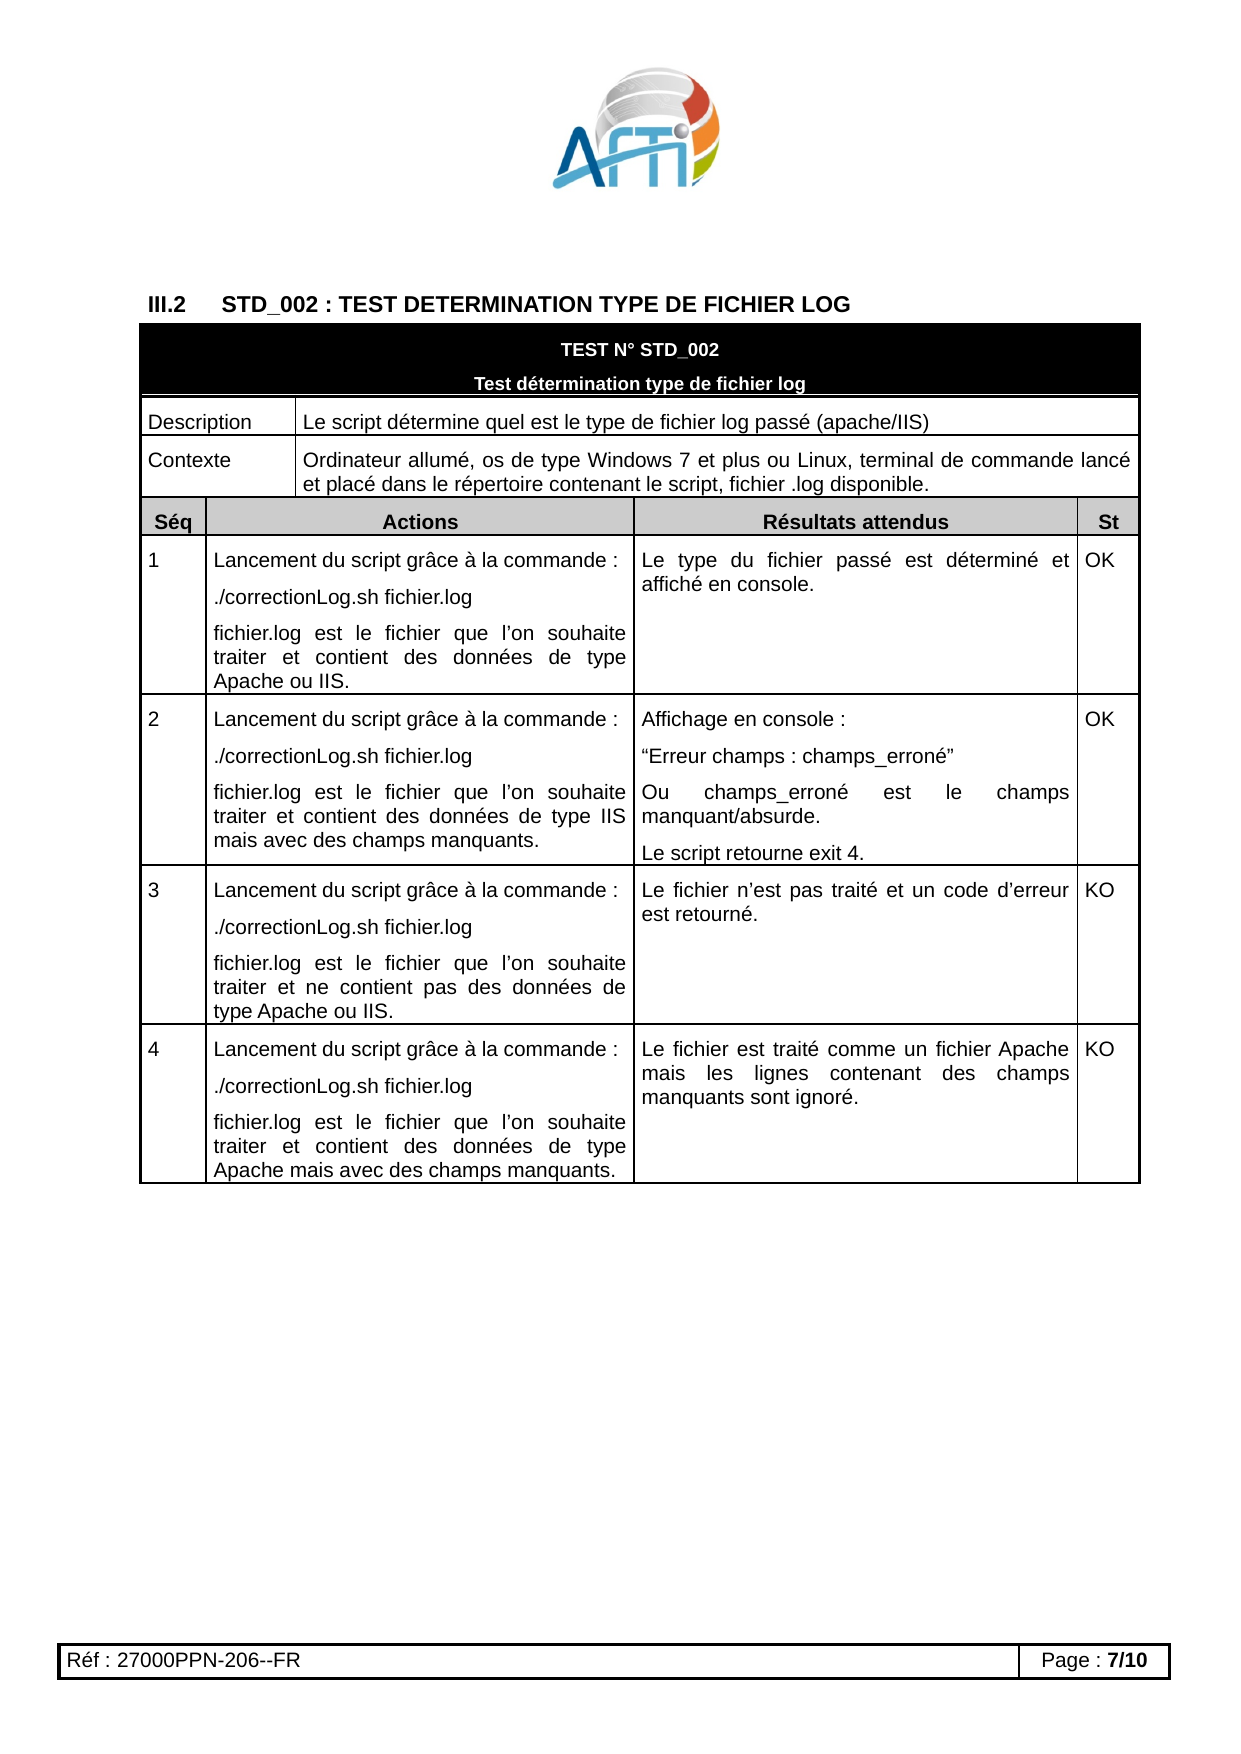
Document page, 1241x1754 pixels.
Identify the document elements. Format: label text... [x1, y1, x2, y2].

table_cell Résultats attendus [635, 498, 1077, 534]
table_header TEST N° STD_002 Test détermination type de fichier log [142, 326, 1138, 394]
picture [547, 65, 722, 193]
table_cell Ordinateur allumé, os de type Windows 7 et plus ou Linux, terminal de commande lancé et placé dans le répertoire contenant le script, fichier .log disponible. [296, 436, 1138, 496]
table_cell Contexte [142, 436, 295, 496]
table_cell KO [1078, 866, 1138, 1023]
table_cell St [1078, 498, 1138, 534]
table_cell Le fichier n’est pas traité et un code d’erreur est retourné. [635, 866, 1077, 1023]
table_cell Description [142, 398, 295, 434]
table_cell Affichage en console : “Erreur champs : champs_erroné” Ou champs_erroné est le champs manquant/absurde. Le script retourne exit 4. [635, 695, 1077, 864]
table_cell Le fichier est traité comme un fichier Apache mais les lignes contenant des champs manquants sont ignoré. [635, 1025, 1077, 1182]
table_cell OK [1078, 695, 1138, 864]
table_cell 1 [142, 536, 205, 693]
table_cell 3 [142, 866, 205, 1023]
table_cell Actions [207, 498, 633, 534]
table_cell Lancement du script grâce à la commande : ./correctionLog.sh fichier.log fichier.log est le fichier que l’on souhaite traiter et ne contient pas des données de type Apache ou IIS. [207, 866, 633, 1023]
table_cell Le script détermine quel est le type de fichier log passé (apache/IIS) [296, 398, 1138, 434]
table_cell Le type du fichier passé est déterminé et affiché en console. [635, 536, 1077, 693]
table_cell 2 [142, 695, 205, 864]
table_cell KO [1078, 1025, 1138, 1182]
table_cell 4 [142, 1025, 205, 1182]
table_cell Séq [142, 498, 205, 534]
table_cell Lancement du script grâce à la commande : ./correctionLog.sh fichier.log fichier.log est le fichier que l’on souhaite traiter et contient des données de type Apache ou IIS. [207, 536, 633, 693]
subtitle STD_002 : Test determination type de fichier log [148, 291, 1122, 317]
table_cell OK [1078, 536, 1138, 693]
table_cell Lancement du script grâce à la commande : ./correctionLog.sh fichier.log fichier.log est le fichier que l’on souhaite traiter et contient des données de type Apache mais avec des champs manquants. [207, 1025, 633, 1182]
table_cell Lancement du script grâce à la commande : ./correctionLog.sh fichier.log fichier.log est le fichier que l’on souhaite traiter et contient des données de type IIS mais avec des champs manquants. [207, 695, 633, 864]
